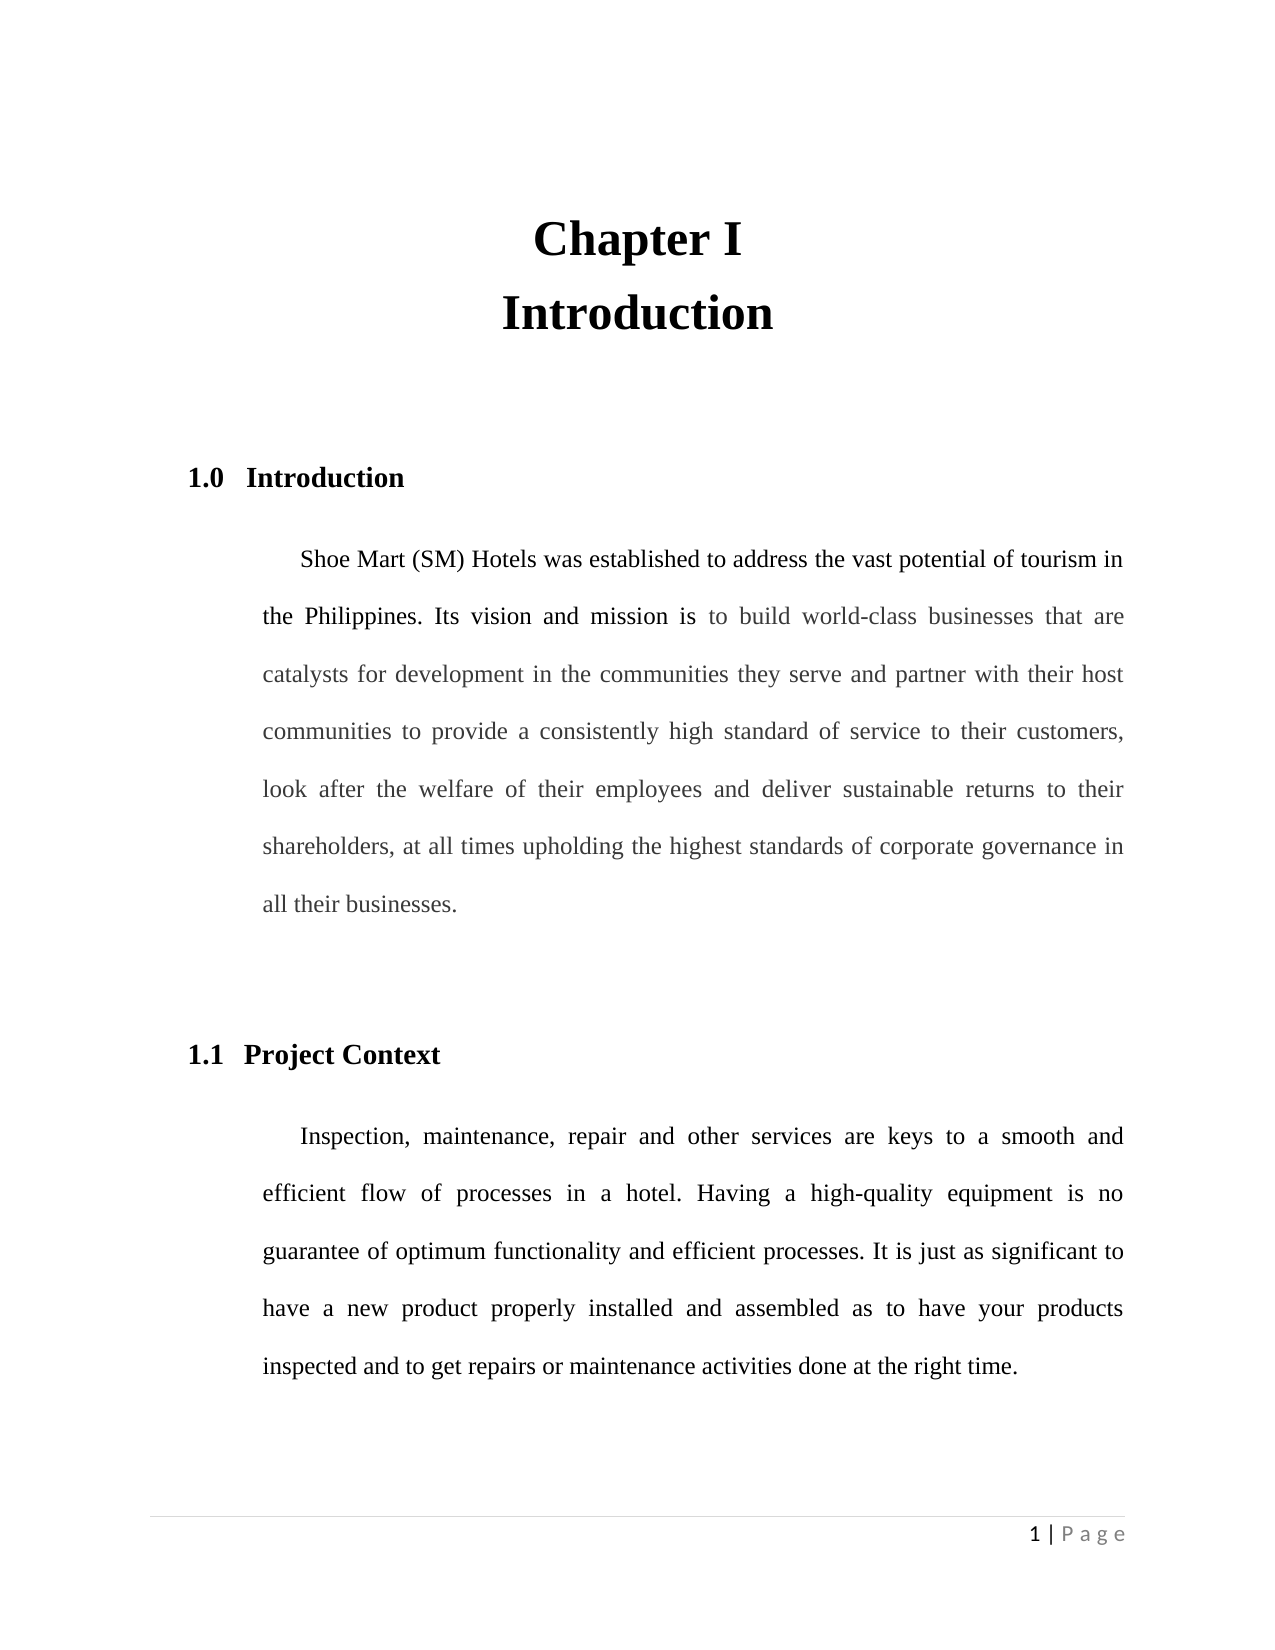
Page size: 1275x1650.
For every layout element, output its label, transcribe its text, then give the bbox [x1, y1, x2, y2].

text Shoe Mart (SM) Hotels was established to address the vast potential of tourism in the Philippines. Its vision and mission is to build world-class businesses that are catalysts for development in the communities they serve and partner with their host communities to provide a consistently high standard of service to their customers, look after the welfare of their employees and deliver sustainable returns to their shareholders, at all times upholding the highest standards of corporate governance in all their businesses. [262, 544, 1125, 796]
text Inspection, maintenance, repair and other services are keys to a smooth and efficient flow of processes in a hotel. Having a high-quality equipment is no guarantee of optimum functionality and efficient processes. It is just as significant to have a new product properly installed and assembled as to have your products inspected and to get repairs or maintenance activities done at the right time. [262, 1121, 1125, 1379]
list Project Context [187, 1037, 1125, 1071]
text Shoe Mart (SM) Hotels was established to address the vast potential of tourism in the Philippines. Its vision and mission is to build world-class businesses that are catalysts for development in the communities they serve and partner with their host communities to provide a consistently high standard of service to their customers, look after the welfare of their employees and deliver sustainable returns to their shareholders, at all times upholding the highest standards of corporate governance in all their businesses. [262, 797, 1125, 917]
text Introduction [150, 283, 1125, 340]
text 1.0 Introduction [150, 460, 1125, 493]
text Chapter I [150, 209, 1125, 266]
